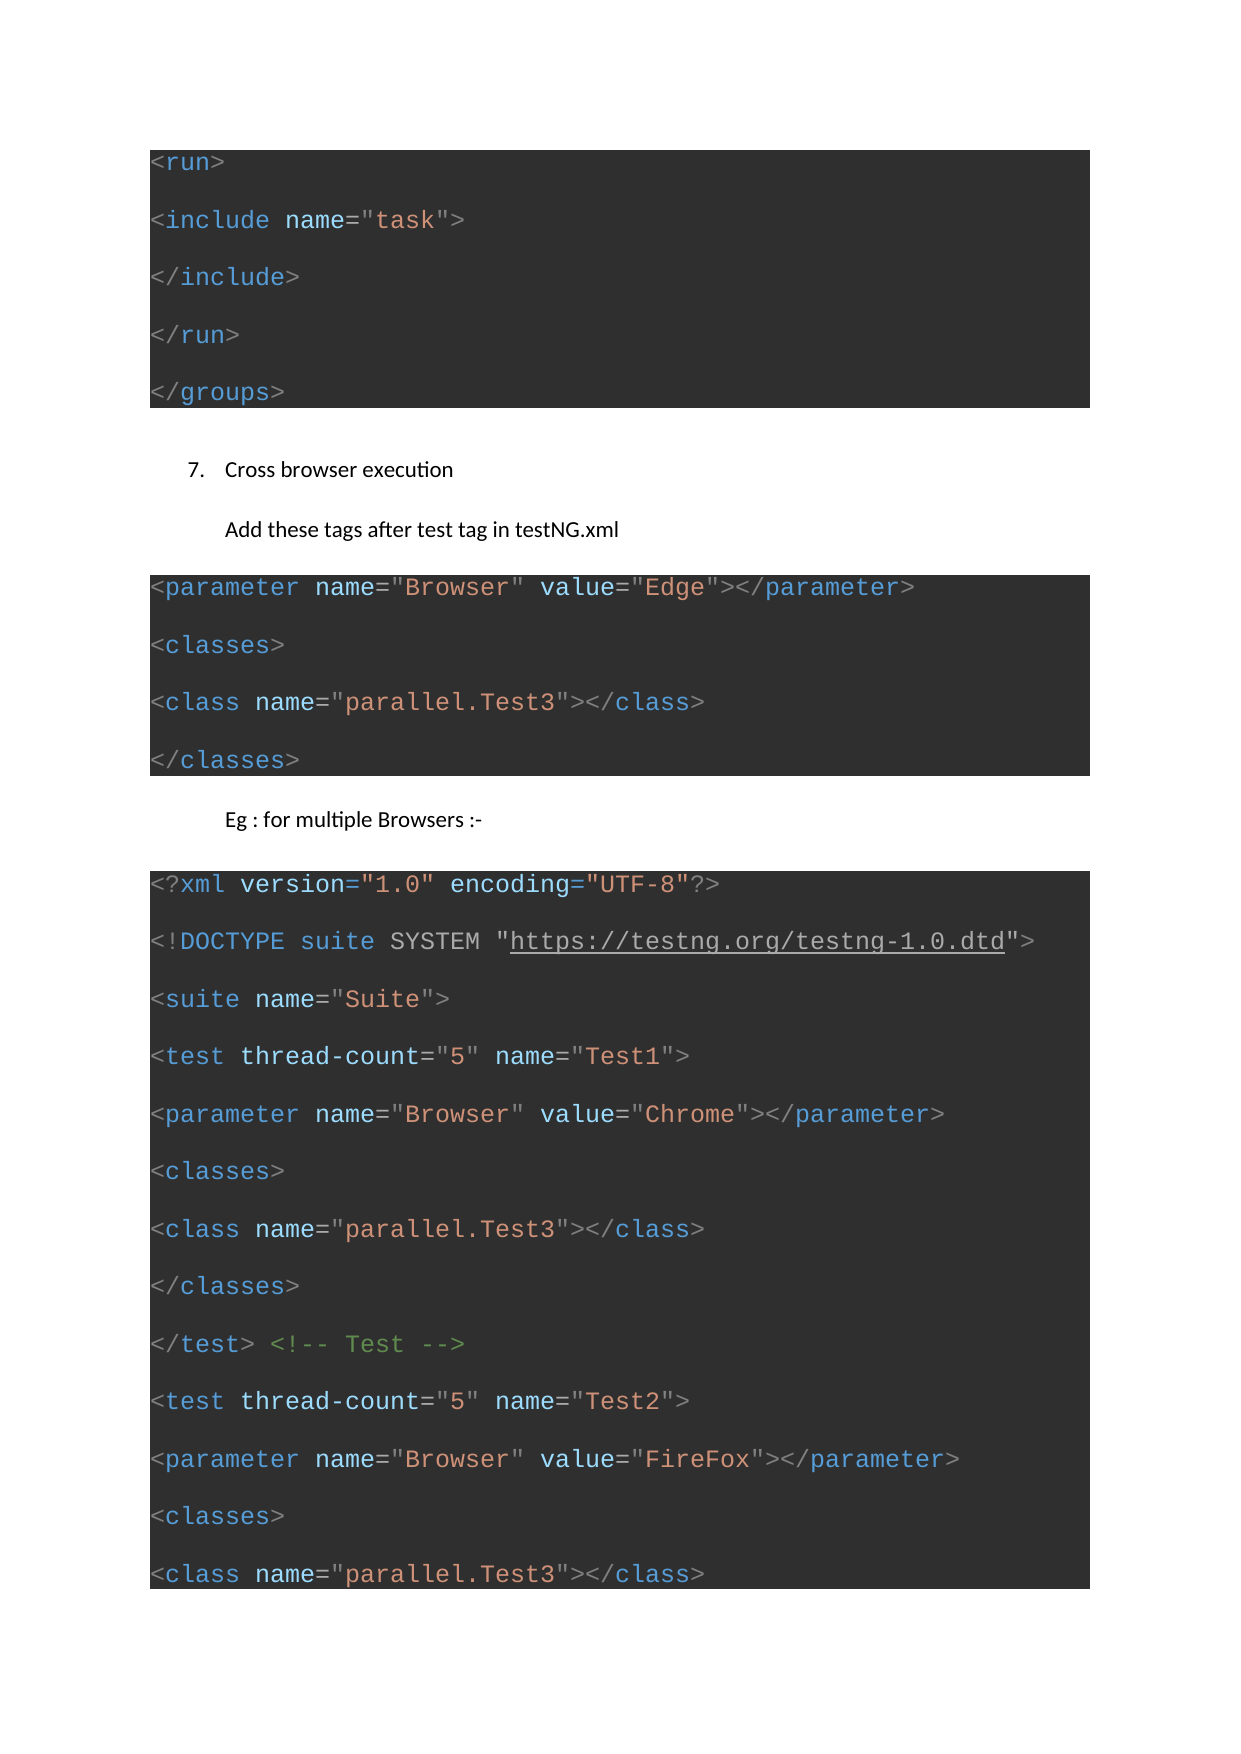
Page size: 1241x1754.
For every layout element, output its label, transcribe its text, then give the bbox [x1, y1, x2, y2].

text </classes> [150, 1274, 1090, 1302]
text <include name="task"> [150, 207, 1090, 236]
list Eg : for multiple Browsers :- [225, 805, 1090, 833]
text <run> [150, 150, 1090, 178]
text <test thread-count="5" name="Test2"> [150, 1389, 1090, 1417]
list Cross browser execution [187, 455, 1090, 483]
text <class name="parallel.Test3"></class> [150, 690, 1090, 718]
text <class name="parallel.Test3"></class> [150, 1561, 1090, 1589]
text <classes> [150, 1504, 1090, 1532]
text <parameter name="Browser" value="FireFox"></parameter> [150, 1446, 1090, 1474]
list Add these tags after test tag in testNG.xml [225, 516, 1090, 544]
text <parameter name="Browser" value="Chrome"></parameter> [150, 1101, 1090, 1129]
text <suite name="Suite"> [150, 986, 1090, 1014]
text <classes> [150, 632, 1090, 661]
text </groups> [150, 380, 1090, 408]
text <class name="parallel.Test3"></class> [150, 1216, 1090, 1244]
text <?xml version="1.0" encoding="UTF-8"?> [150, 871, 1090, 899]
text </classes> [150, 747, 1090, 776]
text </run> [150, 322, 1090, 351]
text </include> [150, 265, 1090, 293]
text <parameter name="Browser" value="Edge"></parameter> [150, 575, 1090, 603]
text <test thread-count="5" name="Test1"> [150, 1044, 1090, 1072]
text <!DOCTYPE suite SYSTEM "https://testng.org/testng-1.0.dtd"> [150, 929, 1090, 957]
text </test> <!-- Test --> [150, 1331, 1090, 1359]
text <classes> [150, 1159, 1090, 1187]
